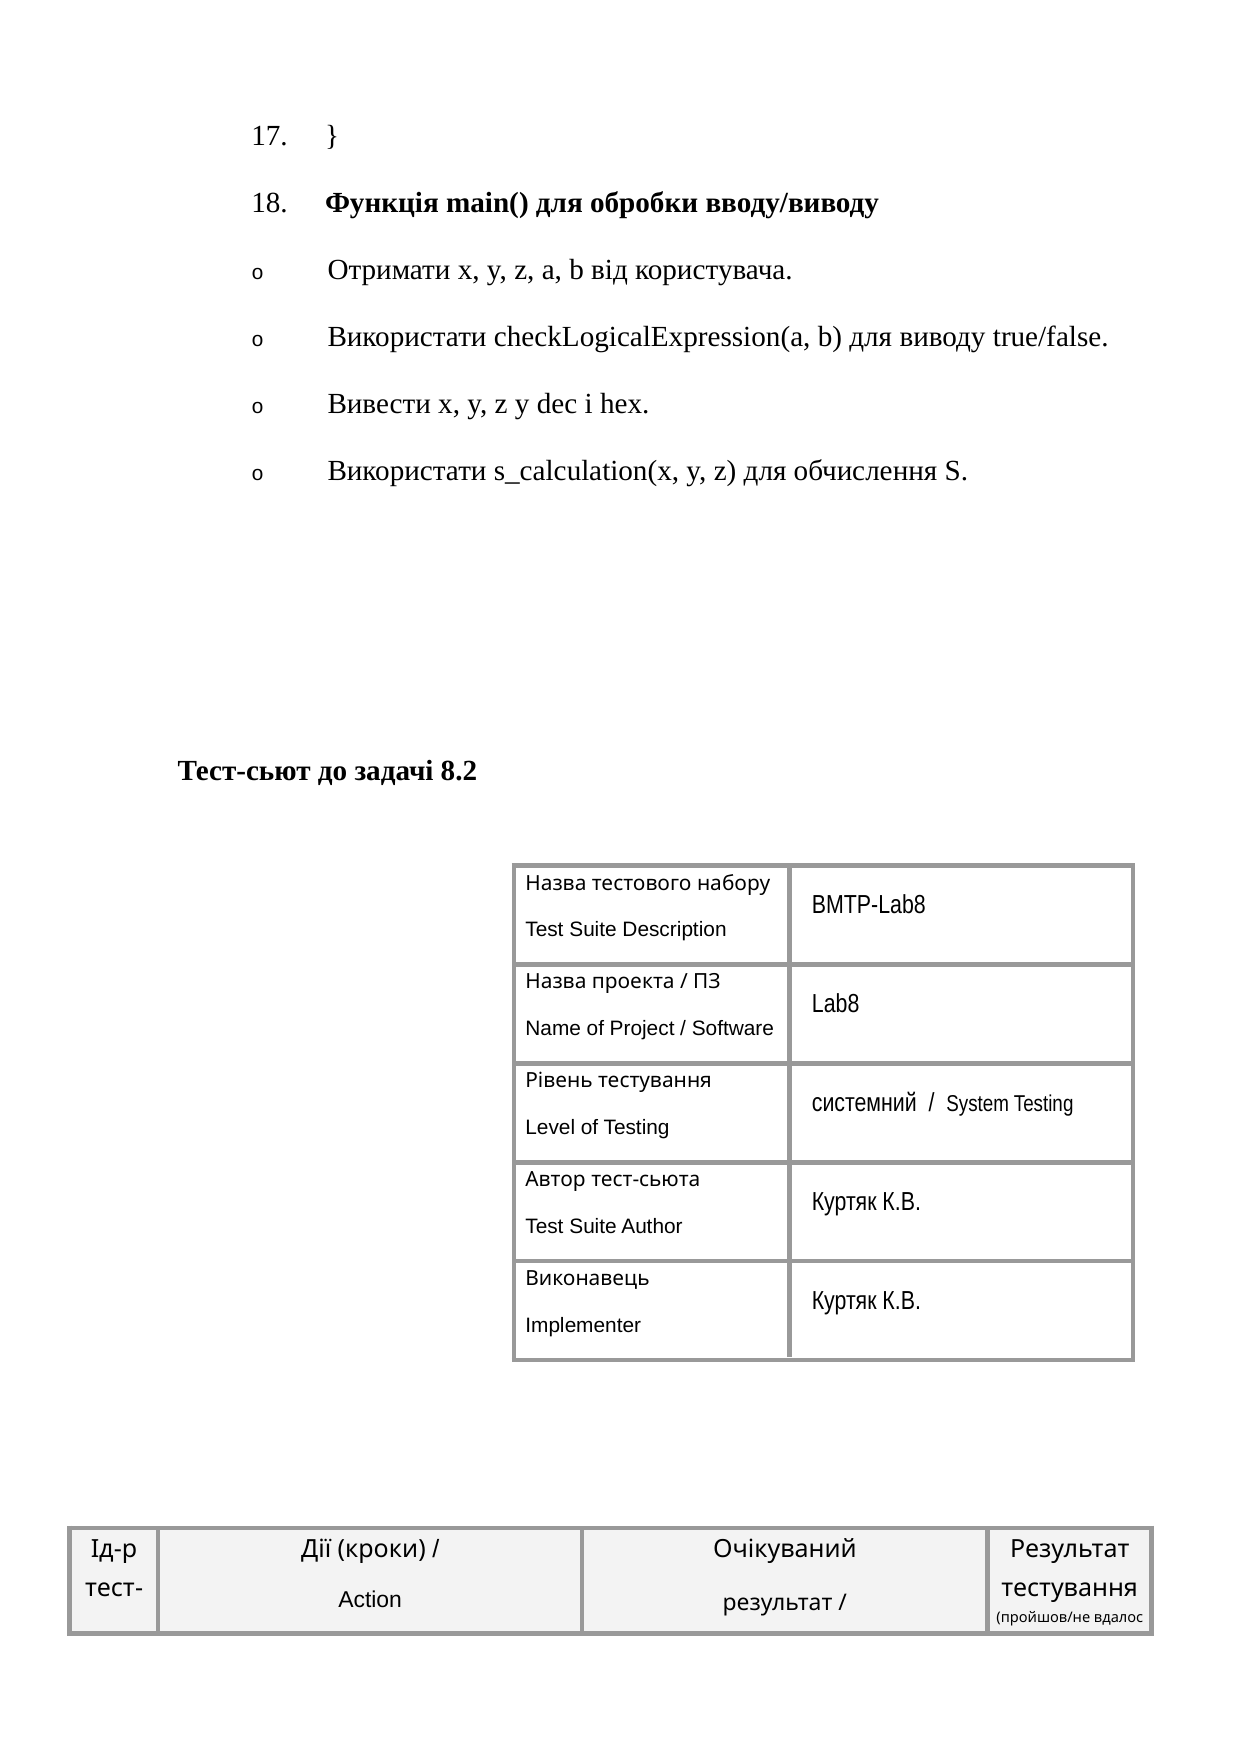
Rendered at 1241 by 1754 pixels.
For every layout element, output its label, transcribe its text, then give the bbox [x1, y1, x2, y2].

list Вивести x, y, z у dec і hex. [177, 386, 1152, 419]
table_cell Назва проекта / ПЗ Name of Project / Software [516, 967, 787, 1061]
table_cell Рівень тестування Level of Testing [516, 1066, 787, 1160]
table_cell системний / System Testing [792, 1066, 1131, 1160]
table_cell Автор тест-сьюта Test Suite Author [516, 1165, 787, 1258]
list Використати s_calculation(x, y, z) для обчислення S. [177, 453, 1152, 487]
table_cell Куртяк К.В. [792, 1263, 1131, 1357]
text Тест-сьют до задачі 8.2 [177, 753, 1152, 786]
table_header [990, 1530, 1149, 1631]
list Отримати x, y, z, a, b від користувача. [177, 252, 1152, 286]
table_header BMTP-Lab8 [792, 868, 1131, 962]
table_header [584, 1530, 985, 1631]
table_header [160, 1530, 580, 1631]
table_cell Lab8 [792, 967, 1131, 1061]
list Функція main() для обробки вводу/виводу [177, 185, 1152, 219]
table_cell Куртяк К.В. [792, 1165, 1131, 1258]
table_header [72, 1530, 156, 1631]
list } [177, 118, 1152, 152]
table_cell Виконавець Implementer [516, 1263, 787, 1357]
table_header Назва тестового набору Test Suite Description [516, 868, 787, 962]
list Використати checkLogicalExpression(a, b) для виводу true/false. [177, 319, 1152, 353]
